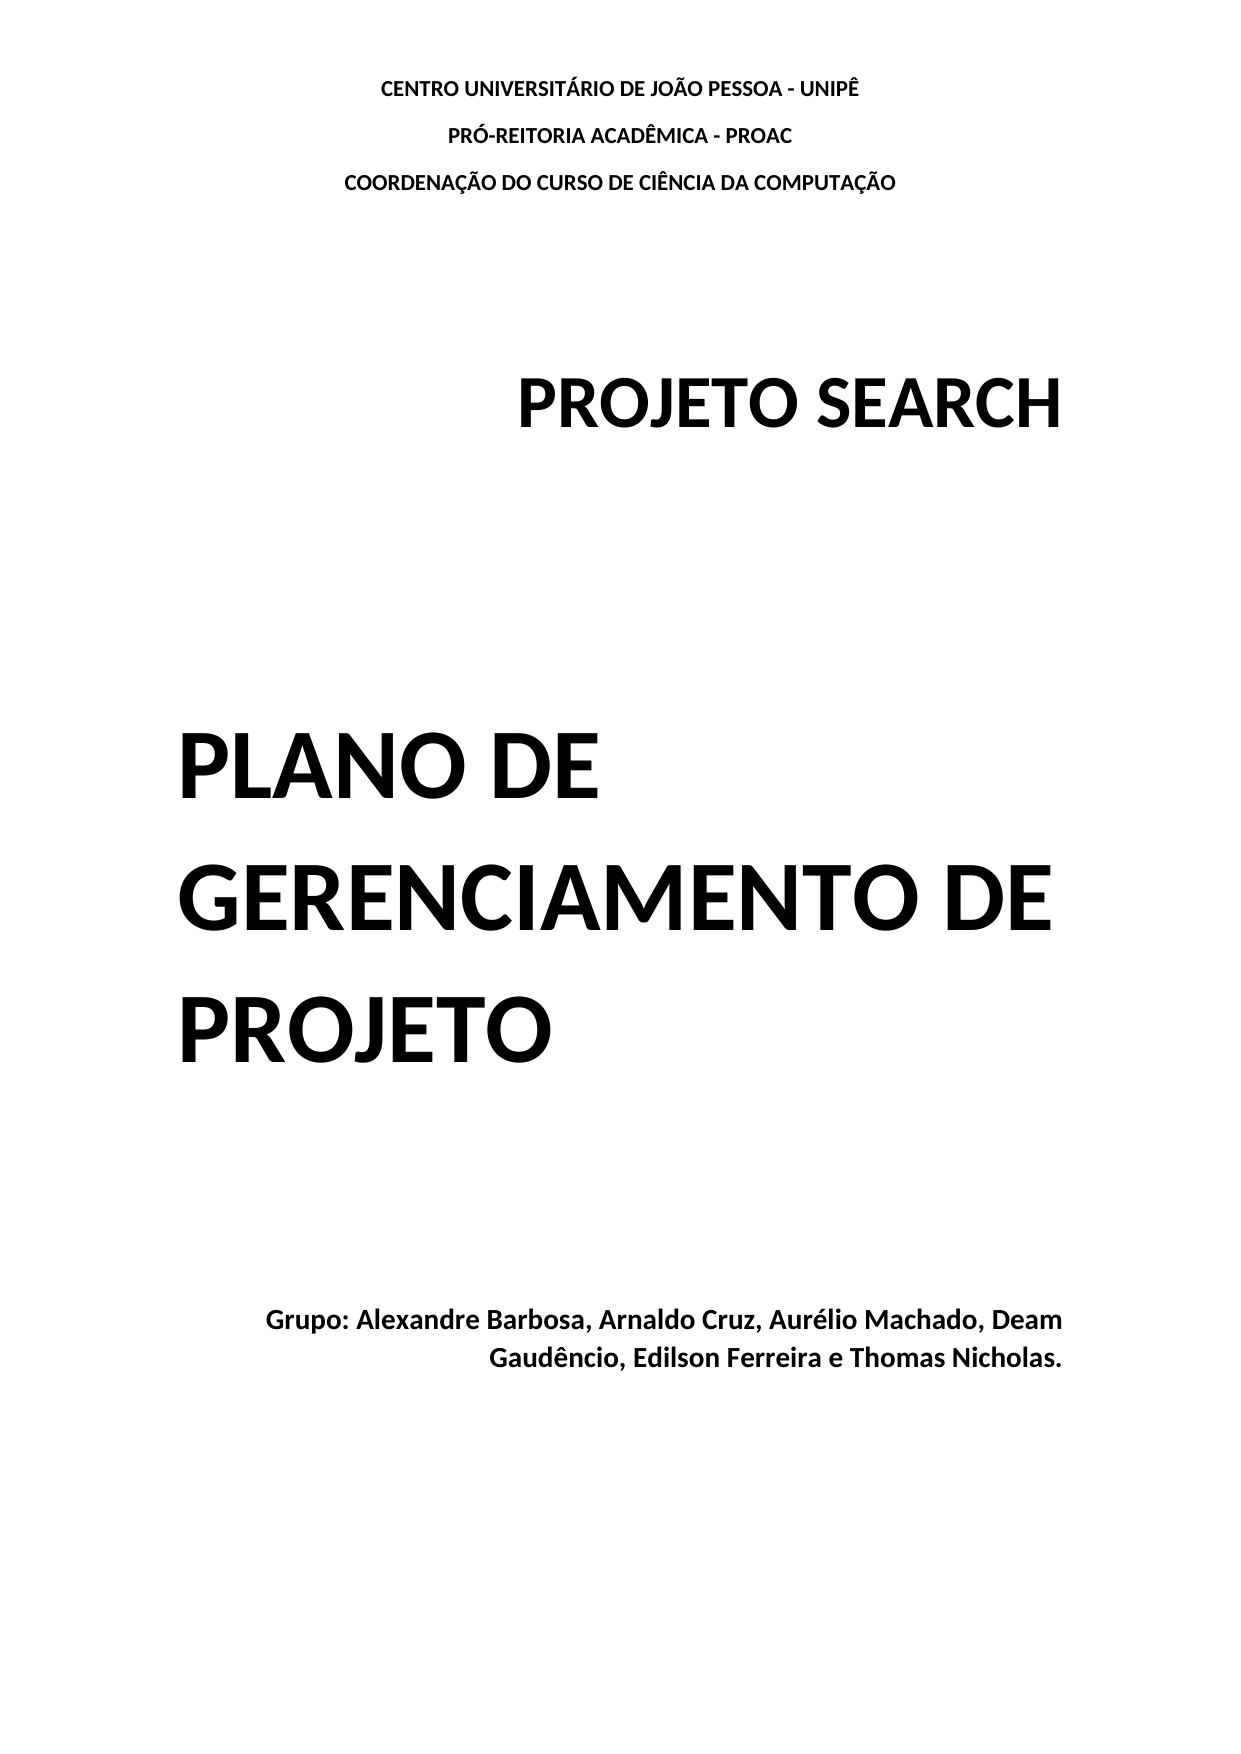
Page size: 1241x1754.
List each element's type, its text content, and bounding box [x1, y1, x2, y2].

text PLANO DE GERENCIAMENTO DE PROJETO [177, 702, 1063, 1087]
text Grupo: Alexandre Barbosa, Arnaldo Cruz, Aurélio Machado, Deam Gaudêncio, Edilson Ferreira e Thomas Nicholas. [177, 1301, 1063, 1375]
text COORDENAÇÃO DO CURSO DE CIÊNCIA DA COMPUTAÇÃO [177, 168, 1063, 196]
text CENTRO UNIVERSITÁRIO DE JOÃO PESSOA - UNIPÊ [177, 74, 1063, 102]
text PROJETO SEARCH [177, 355, 1063, 447]
text PRÓ-REITORIA ACADÊMICA - PROAC [177, 121, 1063, 149]
